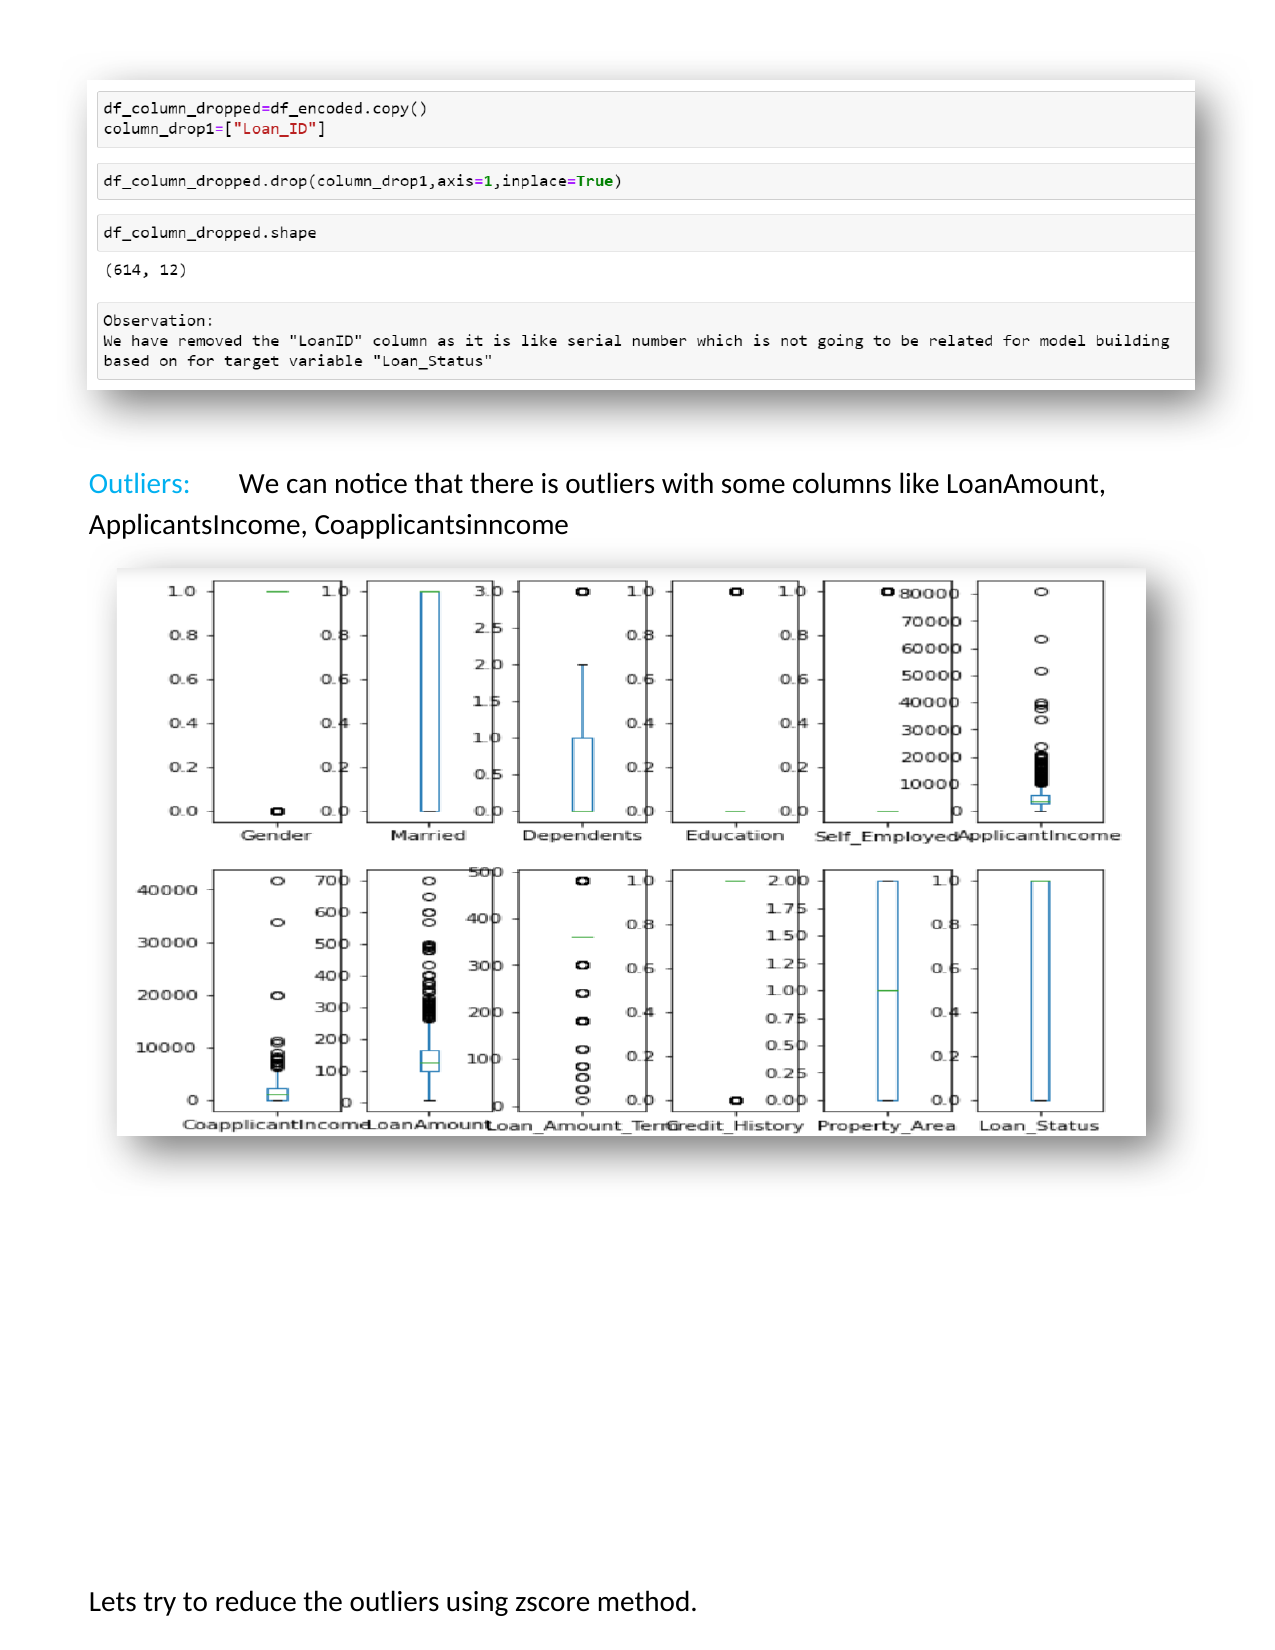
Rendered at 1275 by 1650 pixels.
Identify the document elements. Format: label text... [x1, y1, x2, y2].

picture [87, 80, 1195, 390]
text Lets try to reduce the outliers using zscore method. [89, 1583, 1196, 1618]
picture [116, 568, 1146, 1136]
